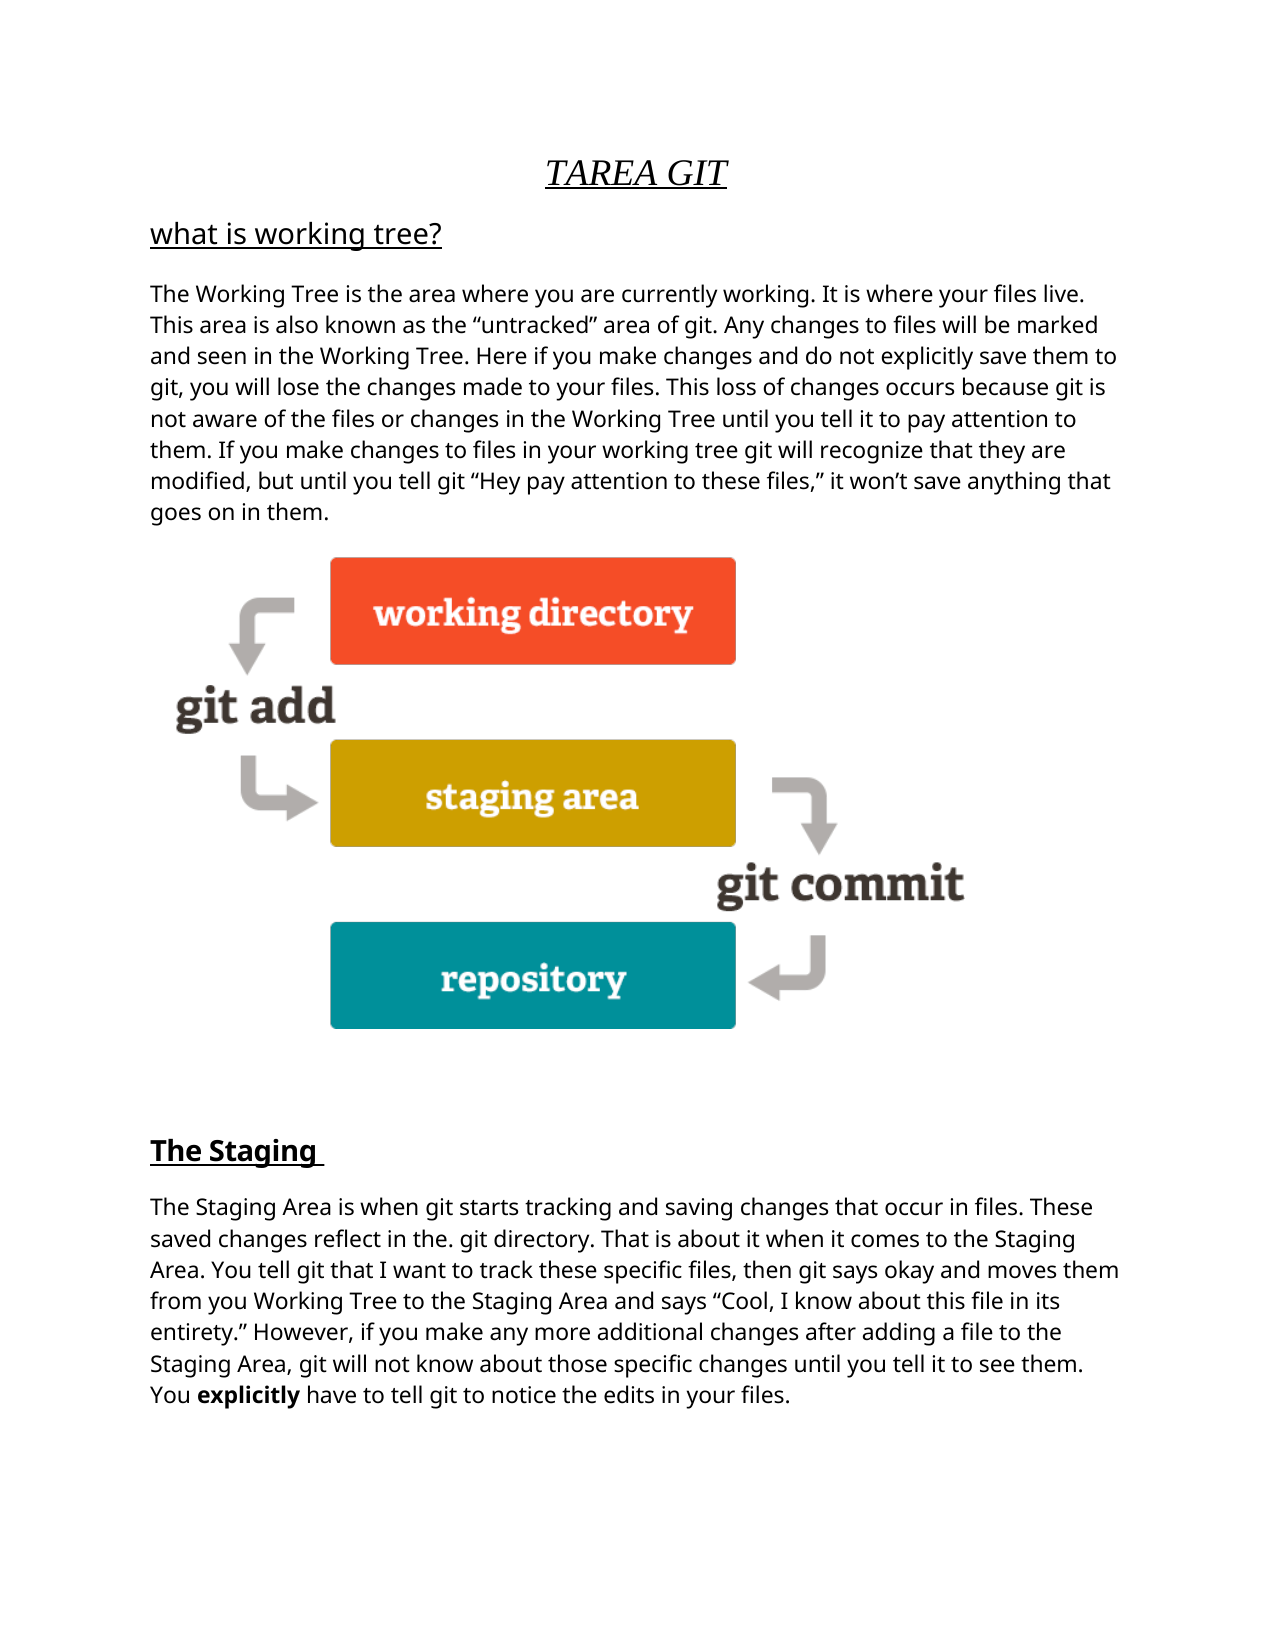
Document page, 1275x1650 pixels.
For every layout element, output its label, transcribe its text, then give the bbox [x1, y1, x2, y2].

text The Staging Area is when git starts tracking and saving changes that occur in files. These saved changes reflect in the. git directory. That is about it when it comes to the Staging Area. You tell git that I want to track these specific files, then git says okay and moves them from you Working Tree to the Staging Area and says “Cool, I know about this file in its entirety.” However, if you make any more additional changes after adding a file to the Staging Area, git will not know about those specific changes until you tell it to see them. You explicitly have to tell git to notice the edits in your files. [150, 1191, 1125, 1410]
picture [150, 548, 982, 1029]
text The Staging [150, 1130, 1125, 1170]
text what is working tree? [150, 213, 1125, 253]
text TAREA GIT [150, 150, 1125, 193]
text The Working Tree is the area where you are currently working. It is where your files live. This area is also known as the “untracked” area of git. Any changes to files will be marked and seen in the Working Tree. Here if you make changes and do not explicitly save them to git, you will lose the changes made to your files. This loss of changes occurs because git is not aware of the files or changes in the Working Tree until you tell it to pay attention to them. If you make changes to files in your working tree git will recognize that they are modified, but until you tell git “Hey pay attention to these files,” it won’t save anything that goes on in them. [150, 277, 1125, 527]
